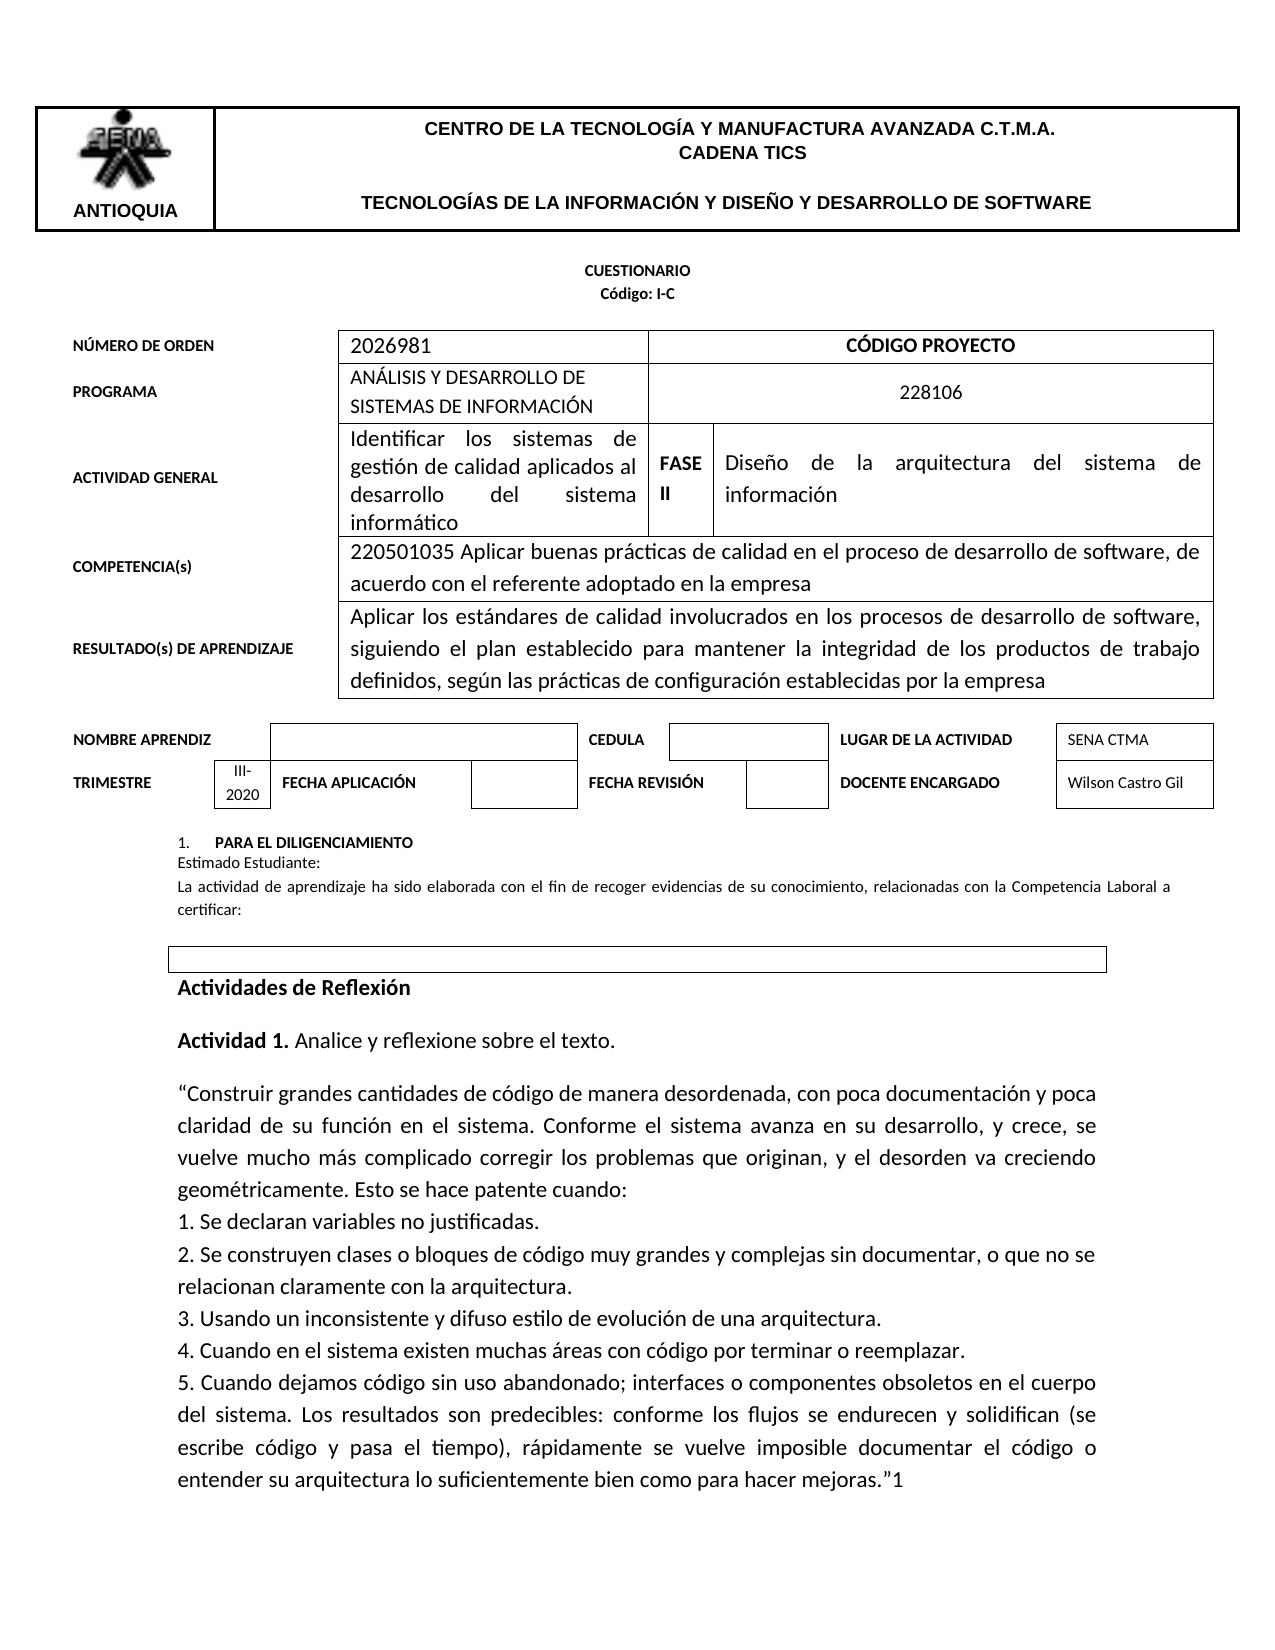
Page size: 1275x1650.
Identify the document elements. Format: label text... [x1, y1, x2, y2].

table_cell [747, 761, 828, 808]
table_cell TRIMESTRE [62, 760, 214, 808]
table_cell FECHA REVISIÓN [578, 760, 746, 808]
table_cell FASE II [649, 424, 713, 536]
text Actividad 1. Analice y reflexione sobre el texto. [177, 1026, 1098, 1054]
table_cell 228106 [649, 364, 1213, 423]
table_cell RESULTADO(s) DE APRENDIZAJE [61, 601, 338, 698]
table_cell III-2020 [215, 761, 270, 808]
text 3. Usando un inconsistente y difuso estilo de evolución de una arquitectura. [177, 1304, 1098, 1332]
table_cell PROGRAMA [61, 363, 338, 423]
table_cell ANÁLISIS Y DESARROLLO DE SISTEMAS DE INFORMACIÓN [339, 364, 648, 423]
table_header [271, 724, 577, 759]
text Código: I-C [177, 284, 1098, 304]
text 5. Cuando dejamos código sin uso abandonado; interfaces o componentes obsoletos en el cuerpo del sistema. Los resultados son predecibles: conforme los flujos se endurecen y solidifican (se escribe código y pasa el tiempo), rápidamente se vuelve imposible documentar el código o entender su arquitectura lo suficientemente bien como para hacer mejoras.”1 [177, 1368, 1098, 1493]
text “Construir grandes cantidades de código de manera desordenada, con poca documentación y poca claridad de su función en el sistema. Conforme el sistema avanza en su desarrollo, y crece, se vuelve mucho más complicado corregir los problemas que originan, y el desorden va creciendo geométricamente. Esto se hace patente cuando: [177, 1079, 1098, 1203]
table_cell DOCENTE ENCARGADO [829, 760, 1056, 808]
text La actividad de aprendizaje ha sido elaborada con el fin de recoger evidencias de su conocimiento, relacionadas con la Competencia Laboral a certificar: [177, 876, 1173, 920]
text CUESTIONARIO [177, 260, 1098, 281]
table_cell COMPETENCIA(s) [61, 536, 338, 601]
table_header NOMBRE APRENDIZ [62, 723, 270, 759]
table_header CÓDIGO PROYECTO [649, 331, 1213, 363]
text 1. Se declaran variables no justificadas. [177, 1207, 1098, 1236]
table_cell Diseño de la arquitectura del sistema de información [714, 424, 1213, 536]
text Actividades de Reflexión [177, 973, 1098, 1001]
table_header 2026981 [339, 331, 648, 363]
table_header NÚMERO DE ORDEN [61, 330, 338, 363]
table_header CEDULA [578, 723, 669, 759]
table_cell [472, 761, 577, 808]
table_header [670, 724, 828, 759]
text Estimado Estudiante: [177, 853, 1173, 873]
table_cell 220501035 Aplicar buenas prácticas de calidad en el proceso de desarrollo de software, de acuerdo con el referente adoptado en la empresa [339, 537, 1213, 601]
text 2. Se construyen clases o bloques de código muy grandes y complejas sin documentar, o que no se relacionan claramente con la arquitectura. [177, 1240, 1098, 1300]
table_cell ACTIVIDAD GENERAL [61, 423, 338, 536]
table_cell Wilson Castro Gil [1057, 761, 1213, 808]
table_cell Identificar los sistemas de gestión de calidad aplicados al desarrollo del sistema informático [339, 424, 648, 536]
list PARA EL DILIGENCIAMIENTO [177, 832, 1173, 853]
table_cell FECHA APLICACIÓN [271, 761, 471, 808]
table_cell Aplicar los estándares de calidad involucrados en los procesos de desarrollo de software, siguiendo el plan establecido para mantener la integridad de los productos de trabajo definidos, según las prácticas de configuración establecidas por la empresa [339, 602, 1213, 698]
table_header SENA CTMA [1057, 724, 1213, 759]
table_header LUGAR DE LA ACTIVIDAD [829, 723, 1056, 759]
text 4. Cuando en el sistema existen muchas áreas con código por terminar o reemplazar. [177, 1336, 1098, 1364]
